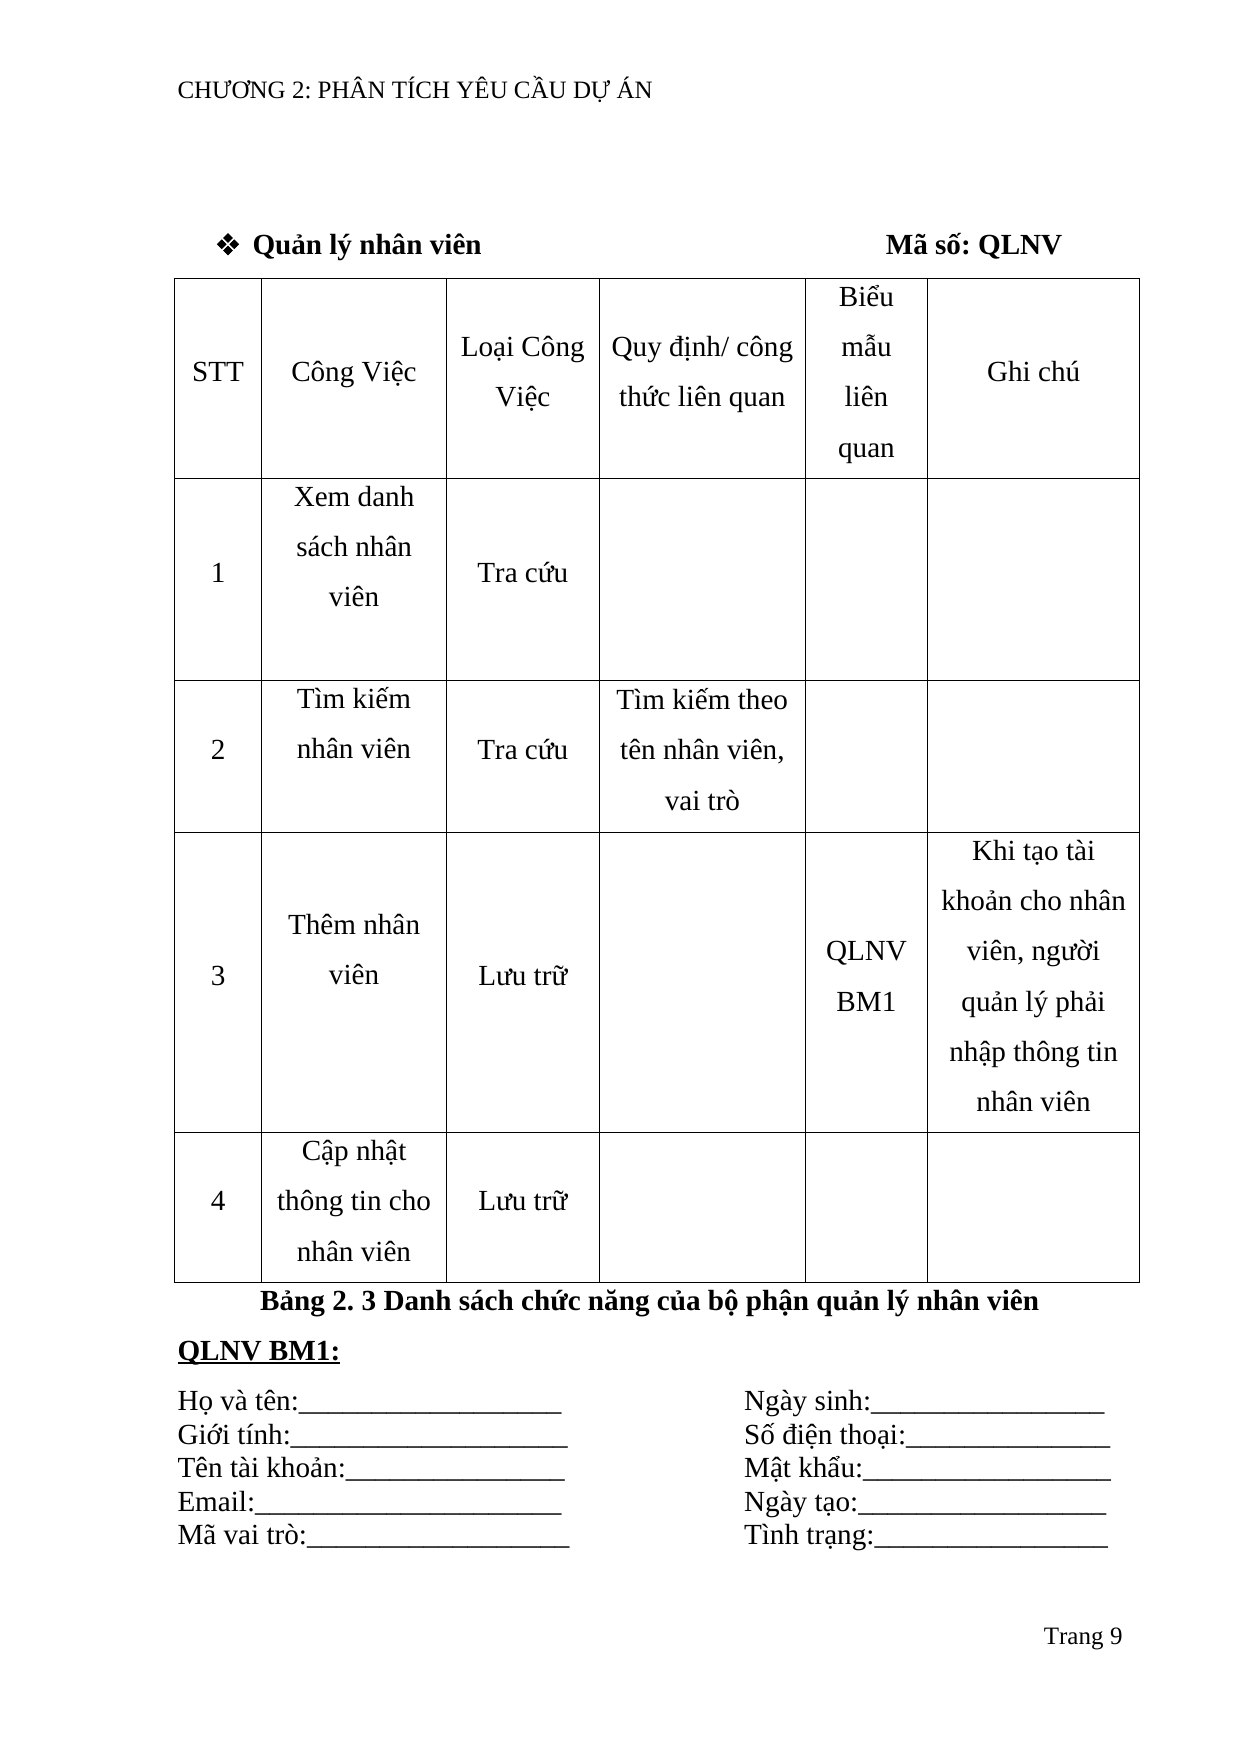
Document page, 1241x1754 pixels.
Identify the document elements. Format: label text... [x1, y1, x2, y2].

list Quản lý nhân viên Mã số: QLNV [215, 227, 1122, 261]
table_cell [928, 681, 1139, 832]
text Mã vai trò:__________________ Tình trạng:________________ [177, 1517, 1122, 1551]
table_header Ghi chú [928, 279, 1139, 478]
table_header Loại Công Việc [447, 279, 599, 478]
table_cell [928, 479, 1139, 680]
table_cell Tra cứu [447, 681, 599, 832]
table_cell Tìm kiếm nhân viên [262, 681, 446, 832]
table_cell Tra cứu [447, 479, 599, 680]
text QLNV BM1: [177, 1333, 1122, 1367]
table_cell Lưu trữ [447, 1133, 599, 1282]
table_header Biểu mẫu liên quan [806, 279, 927, 478]
table_cell Xem danh sách nhân viên [262, 479, 446, 680]
table_cell [600, 479, 805, 680]
table_cell 4 [175, 1133, 261, 1282]
table_cell Lưu trữ [447, 833, 599, 1132]
table_cell Khi tạo tài khoản cho nhân viên, người quản lý phải nhập thông tin nhân viên [928, 833, 1139, 1132]
table_header Công Việc [262, 279, 446, 478]
text Email:_____________________ Ngày tạo:_________________ [177, 1484, 1122, 1517]
table_cell [600, 833, 805, 1132]
table_cell Cập nhật thông tin cho nhân viên [262, 1133, 446, 1282]
table_cell [806, 1133, 927, 1282]
table_cell [806, 479, 927, 680]
table_header STT [175, 279, 261, 478]
table_cell 2 [175, 681, 261, 832]
table_header Quy định/ công thức liên quan [600, 279, 805, 478]
table_cell 3 [175, 833, 261, 1132]
table_cell 1 [175, 479, 261, 680]
text Tên tài khoản:_______________ Mật khẩu:_________________ [177, 1450, 1122, 1484]
table_cell [600, 1133, 805, 1282]
table_cell QLNV BM1 [806, 833, 927, 1132]
table_cell [928, 1133, 1139, 1282]
text Họ và tên:__________________ Ngày sinh:________________ [177, 1383, 1122, 1417]
table_cell [806, 681, 927, 832]
text Bảng 2. 3 Danh sách chức năng của bộ phận quản lý nhân viên [177, 1283, 1122, 1316]
text Giới tính:___________________ Số điện thoại:______________ [177, 1417, 1122, 1450]
table_cell Tìm kiếm theo tên nhân viên, vai trò [600, 681, 805, 832]
table_cell Thêm nhân viên [262, 833, 446, 1132]
